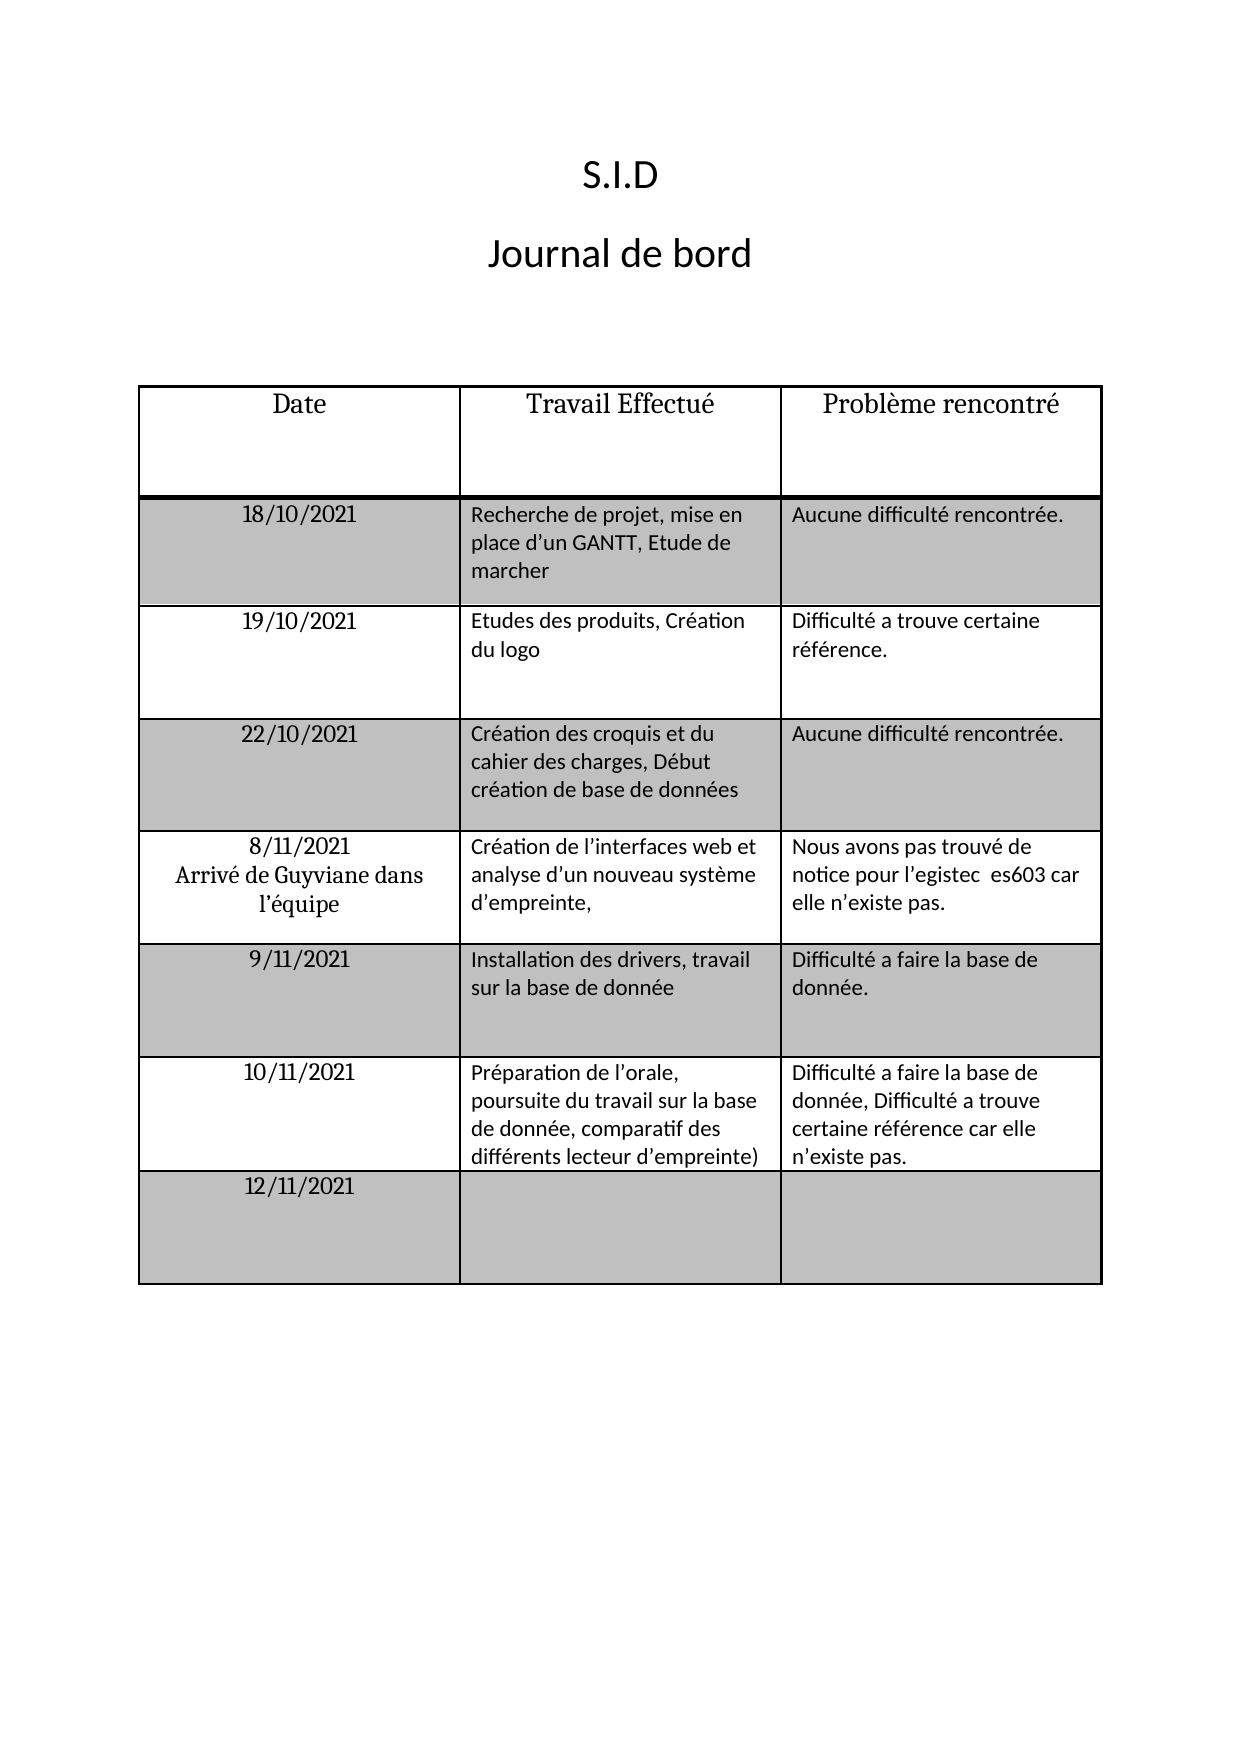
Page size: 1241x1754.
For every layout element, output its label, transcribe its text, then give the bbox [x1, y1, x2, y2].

table_header Problème rencontré [782, 388, 1100, 495]
table_cell Création de l’interfaces web et analyse d’un nouveau système d’empreinte, [461, 832, 780, 943]
table_cell 8/11/2021 Arrivé de Guyviane dans l’équipe [140, 832, 459, 943]
table_cell 18/10/2021 [140, 500, 459, 604]
table_cell Préparation de l’orale, poursuite du travail sur la base de donnée, comparatif des différents lecteur d’empreinte) [461, 1058, 780, 1170]
table_cell [461, 1172, 780, 1283]
table_cell Installation des drivers, travail sur la base de donnée [461, 945, 780, 1056]
text S.I.D [148, 148, 1093, 198]
table_cell Etudes des produits, Création du logo [461, 607, 780, 717]
table_cell 12/11/2021 [140, 1172, 459, 1283]
table_cell 19/10/2021 [140, 607, 459, 717]
table_cell Aucune difficulté rencontrée. [782, 500, 1100, 604]
table_cell Aucune difficulté rencontrée. [782, 720, 1100, 830]
table_header Travail Effectué [461, 388, 780, 495]
table_cell Nous avons pas trouvé de notice pour l’egistec es603 car elle n’existe pas. [782, 832, 1100, 943]
table_cell 9/11/2021 [140, 945, 459, 1056]
table_header Date [140, 388, 459, 495]
table_cell Difficulté a faire la base de donnée, Difficulté a trouve certaine référence car elle n’existe pas. [782, 1058, 1100, 1170]
table_cell Création des croquis et du cahier des charges, Début création de base de données [461, 720, 780, 830]
text Journal de bord [148, 227, 1093, 278]
table_cell Recherche de projet, mise en place d’un GANTT, Etude de marcher [461, 500, 780, 604]
table_cell 10/11/2021 [140, 1058, 459, 1170]
table_cell 22/10/2021 [140, 720, 459, 830]
table_cell Difficulté a faire la base de donnée. [782, 945, 1100, 1056]
table_cell Difficulté a trouve certaine référence. [782, 607, 1100, 717]
table_cell [782, 1172, 1100, 1283]
